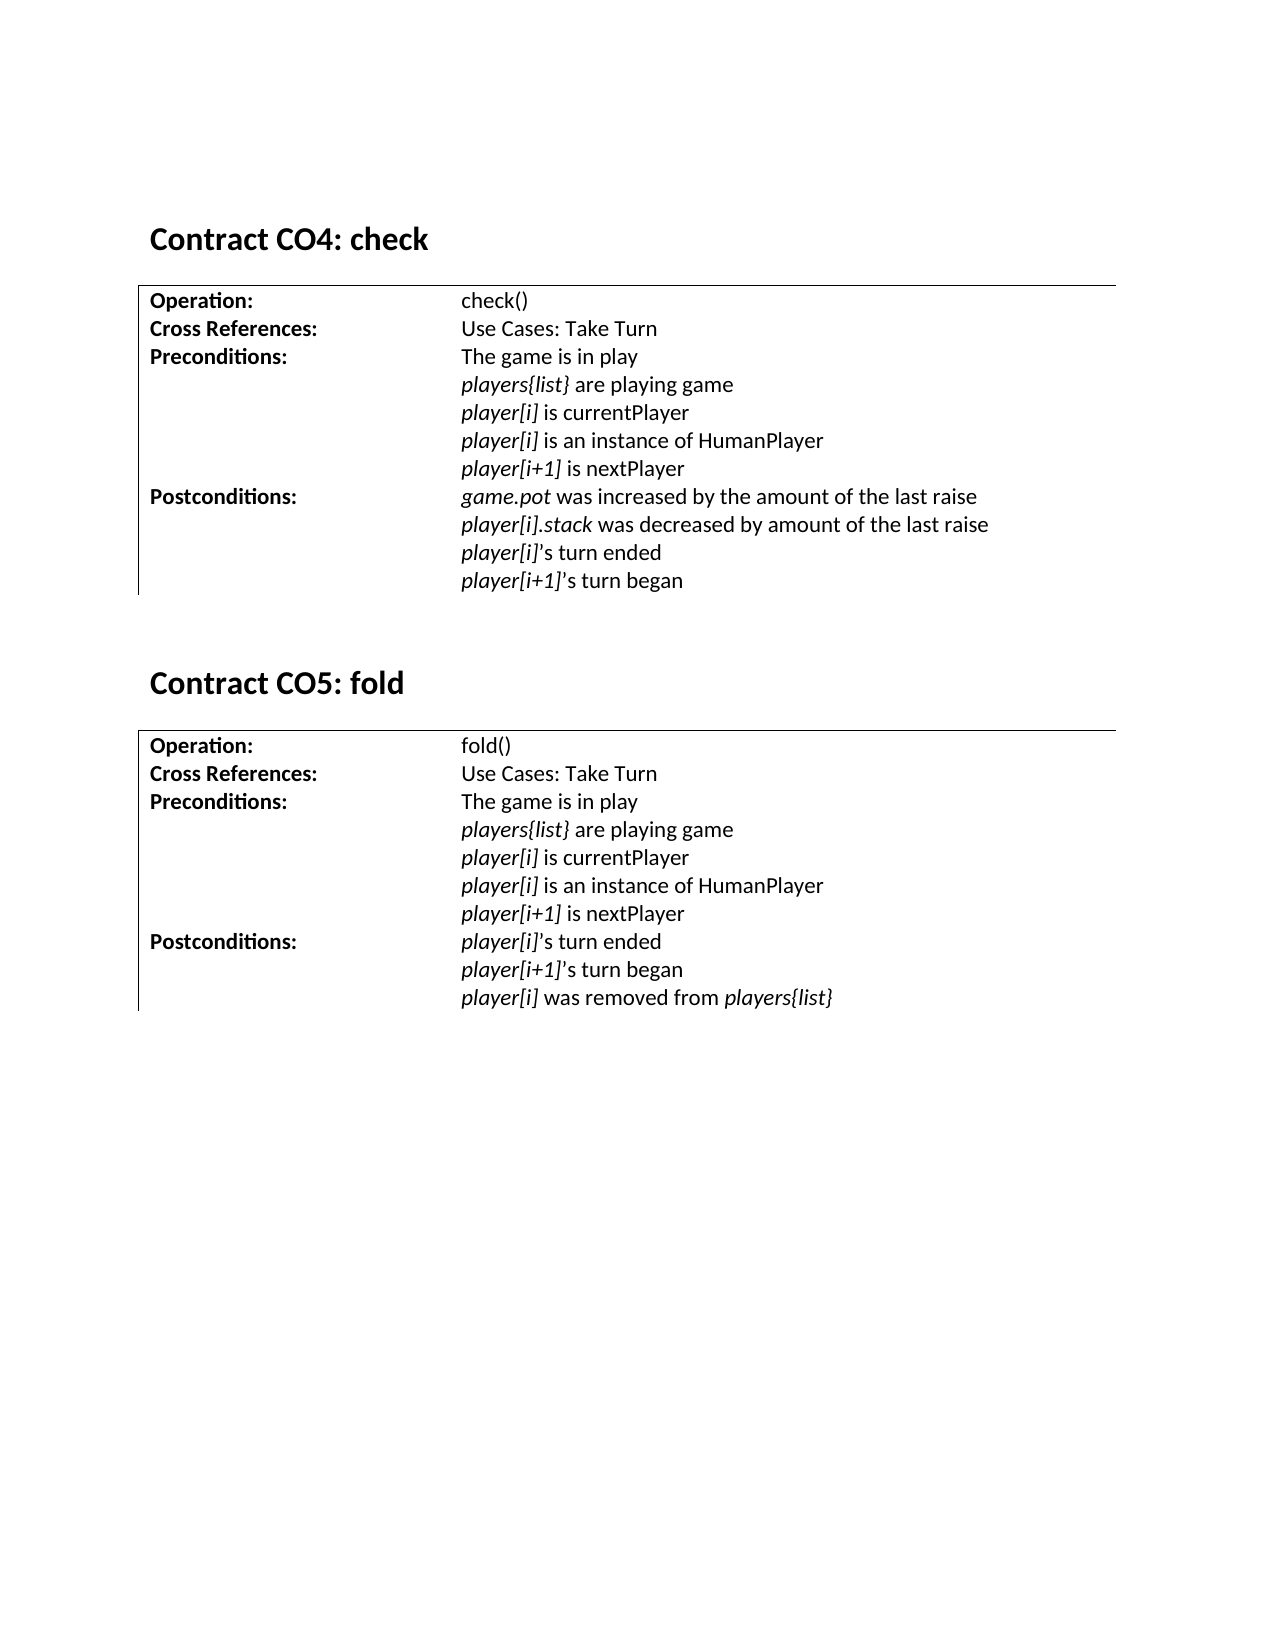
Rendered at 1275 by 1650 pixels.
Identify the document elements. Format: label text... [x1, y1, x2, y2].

table_cell Use Cases: Take Turn [450, 759, 1116, 787]
text Contract CO4: check [150, 218, 1125, 258]
table_cell The game is in play players{list} are playing game player[i] is currentPlayer player[i] is an instance of HumanPlayer player[i+1] is nextPlayer [450, 342, 1116, 482]
table_cell Use Cases: Take Turn [450, 314, 1116, 342]
table_header Operation: [139, 731, 450, 759]
table_cell Preconditions: [139, 342, 450, 482]
table_header fold() [450, 731, 1116, 759]
table_cell Cross References: [139, 314, 450, 342]
text Contract CO5: fold [150, 662, 1125, 703]
table_header check() [450, 286, 1116, 314]
table_cell player[i]’s turn ended player[i+1]’s turn began player[i] was removed from players{list} [450, 927, 1116, 1011]
table_cell Postconditions: [139, 483, 450, 594]
table_header Operation: [139, 286, 450, 314]
table_cell Preconditions: [139, 787, 450, 927]
table_cell Postconditions: [139, 927, 450, 1011]
table_cell game.pot was increased by the amount of the last raise player[i].stack was decreased by amount of the last raise player[i]’s turn ended player[i+1]’s turn began [450, 483, 1116, 594]
table_cell The game is in play players{list} are playing game player[i] is currentPlayer player[i] is an instance of HumanPlayer player[i+1] is nextPlayer [450, 787, 1116, 927]
table_cell Cross References: [139, 759, 450, 787]
